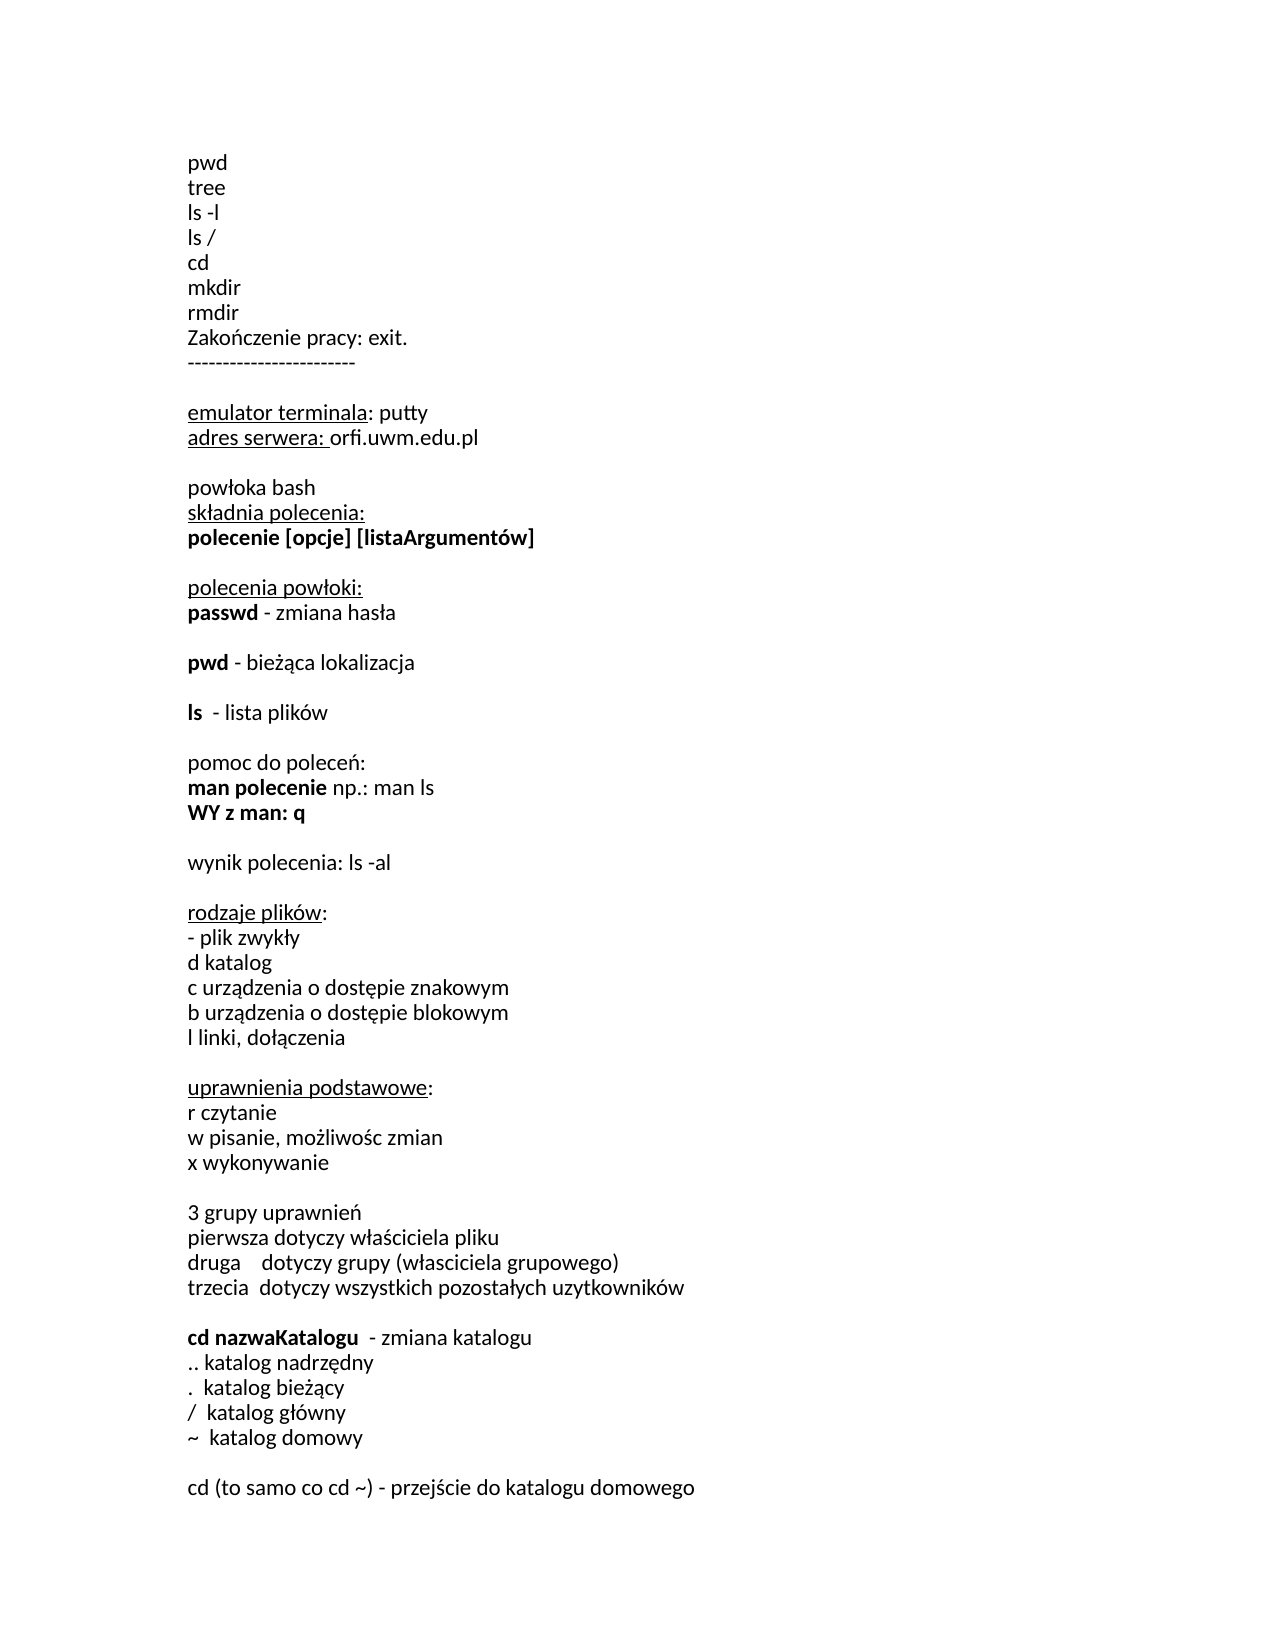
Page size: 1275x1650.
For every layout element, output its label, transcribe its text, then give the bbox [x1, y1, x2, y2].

text mkdir [187, 275, 1087, 300]
text trzecia dotyczy wszystkich pozostałych uzytkowników [187, 1275, 1087, 1300]
text emulator terminala: putty [187, 400, 1087, 425]
text tree [187, 175, 1087, 200]
text 3 grupy uprawnień [187, 1200, 1087, 1225]
text b urządzenia o dostępie blokowym [187, 1000, 1087, 1025]
text pomoc do poleceń: [187, 750, 1087, 775]
text rodzaje plików: [187, 900, 1087, 925]
text / katalog główny [187, 1400, 1087, 1425]
text adres serwera: orfi.uwm.edu.pl [187, 425, 1087, 450]
text pierwsza dotyczy właściciela pliku [187, 1225, 1087, 1250]
text polecenie [opcje] [listaArgumentów] [187, 525, 1087, 550]
text x wykonywanie [187, 1150, 1087, 1175]
text - plik zwykły [187, 925, 1087, 950]
text cd nazwaKatalogu - zmiana katalogu [187, 1325, 1087, 1350]
text passwd - zmiana hasła [187, 600, 1087, 625]
text rmdir [187, 300, 1087, 325]
text l linki, dołączenia [187, 1025, 1087, 1050]
text . katalog bieżący [187, 1375, 1087, 1400]
text r czytanie [187, 1100, 1087, 1125]
text cd [187, 250, 1087, 275]
text pwd - bieżąca lokalizacja [187, 650, 1087, 675]
text man polecenie np.: man ls [187, 775, 1087, 800]
text WY z man: q [187, 800, 1087, 825]
text .. katalog nadrzędny [187, 1350, 1087, 1375]
text ls -l [187, 200, 1087, 225]
text ~ katalog domowy [187, 1425, 1087, 1450]
text powłoka bash [187, 475, 1087, 500]
text w pisanie, możliwośc zmian [187, 1125, 1087, 1150]
text uprawnienia podstawowe: [187, 1075, 1087, 1100]
text d katalog [187, 950, 1087, 975]
text ls / [187, 225, 1087, 250]
text druga dotyczy grupy (własciciela grupowego) [187, 1250, 1087, 1275]
text c urządzenia o dostępie znakowym [187, 975, 1087, 1000]
text ls - lista plików [187, 700, 1087, 725]
text ------------------------ [187, 350, 1087, 375]
text wynik polecenia: ls -al [187, 850, 1087, 875]
text polecenia powłoki: [187, 575, 1087, 600]
text Zakończenie pracy: exit. [187, 325, 1087, 350]
text cd (to samo co cd ~) - przejście do katalogu domowego [187, 1475, 1087, 1500]
text składnia polecenia: [187, 500, 1087, 525]
text pwd [187, 150, 1087, 175]
